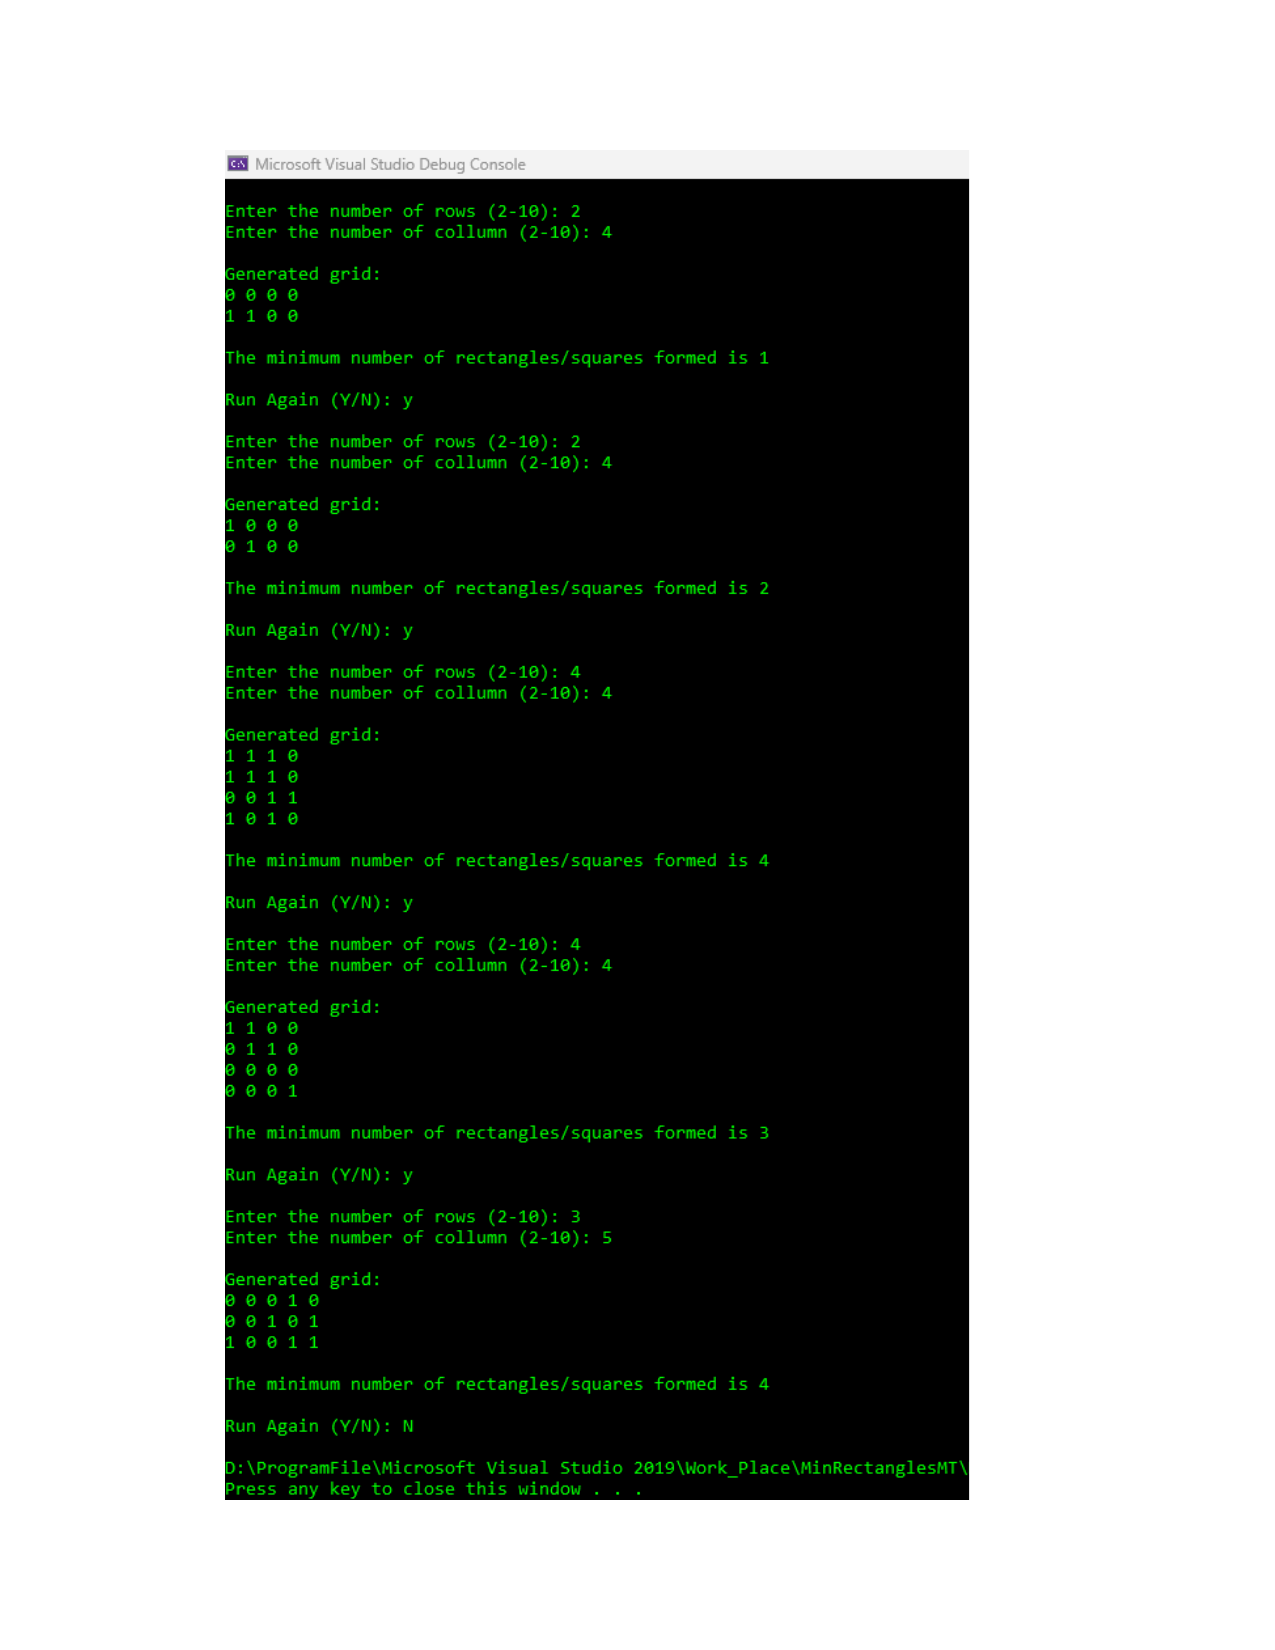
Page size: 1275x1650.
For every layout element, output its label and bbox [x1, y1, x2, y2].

picture [225, 150, 970, 1500]
